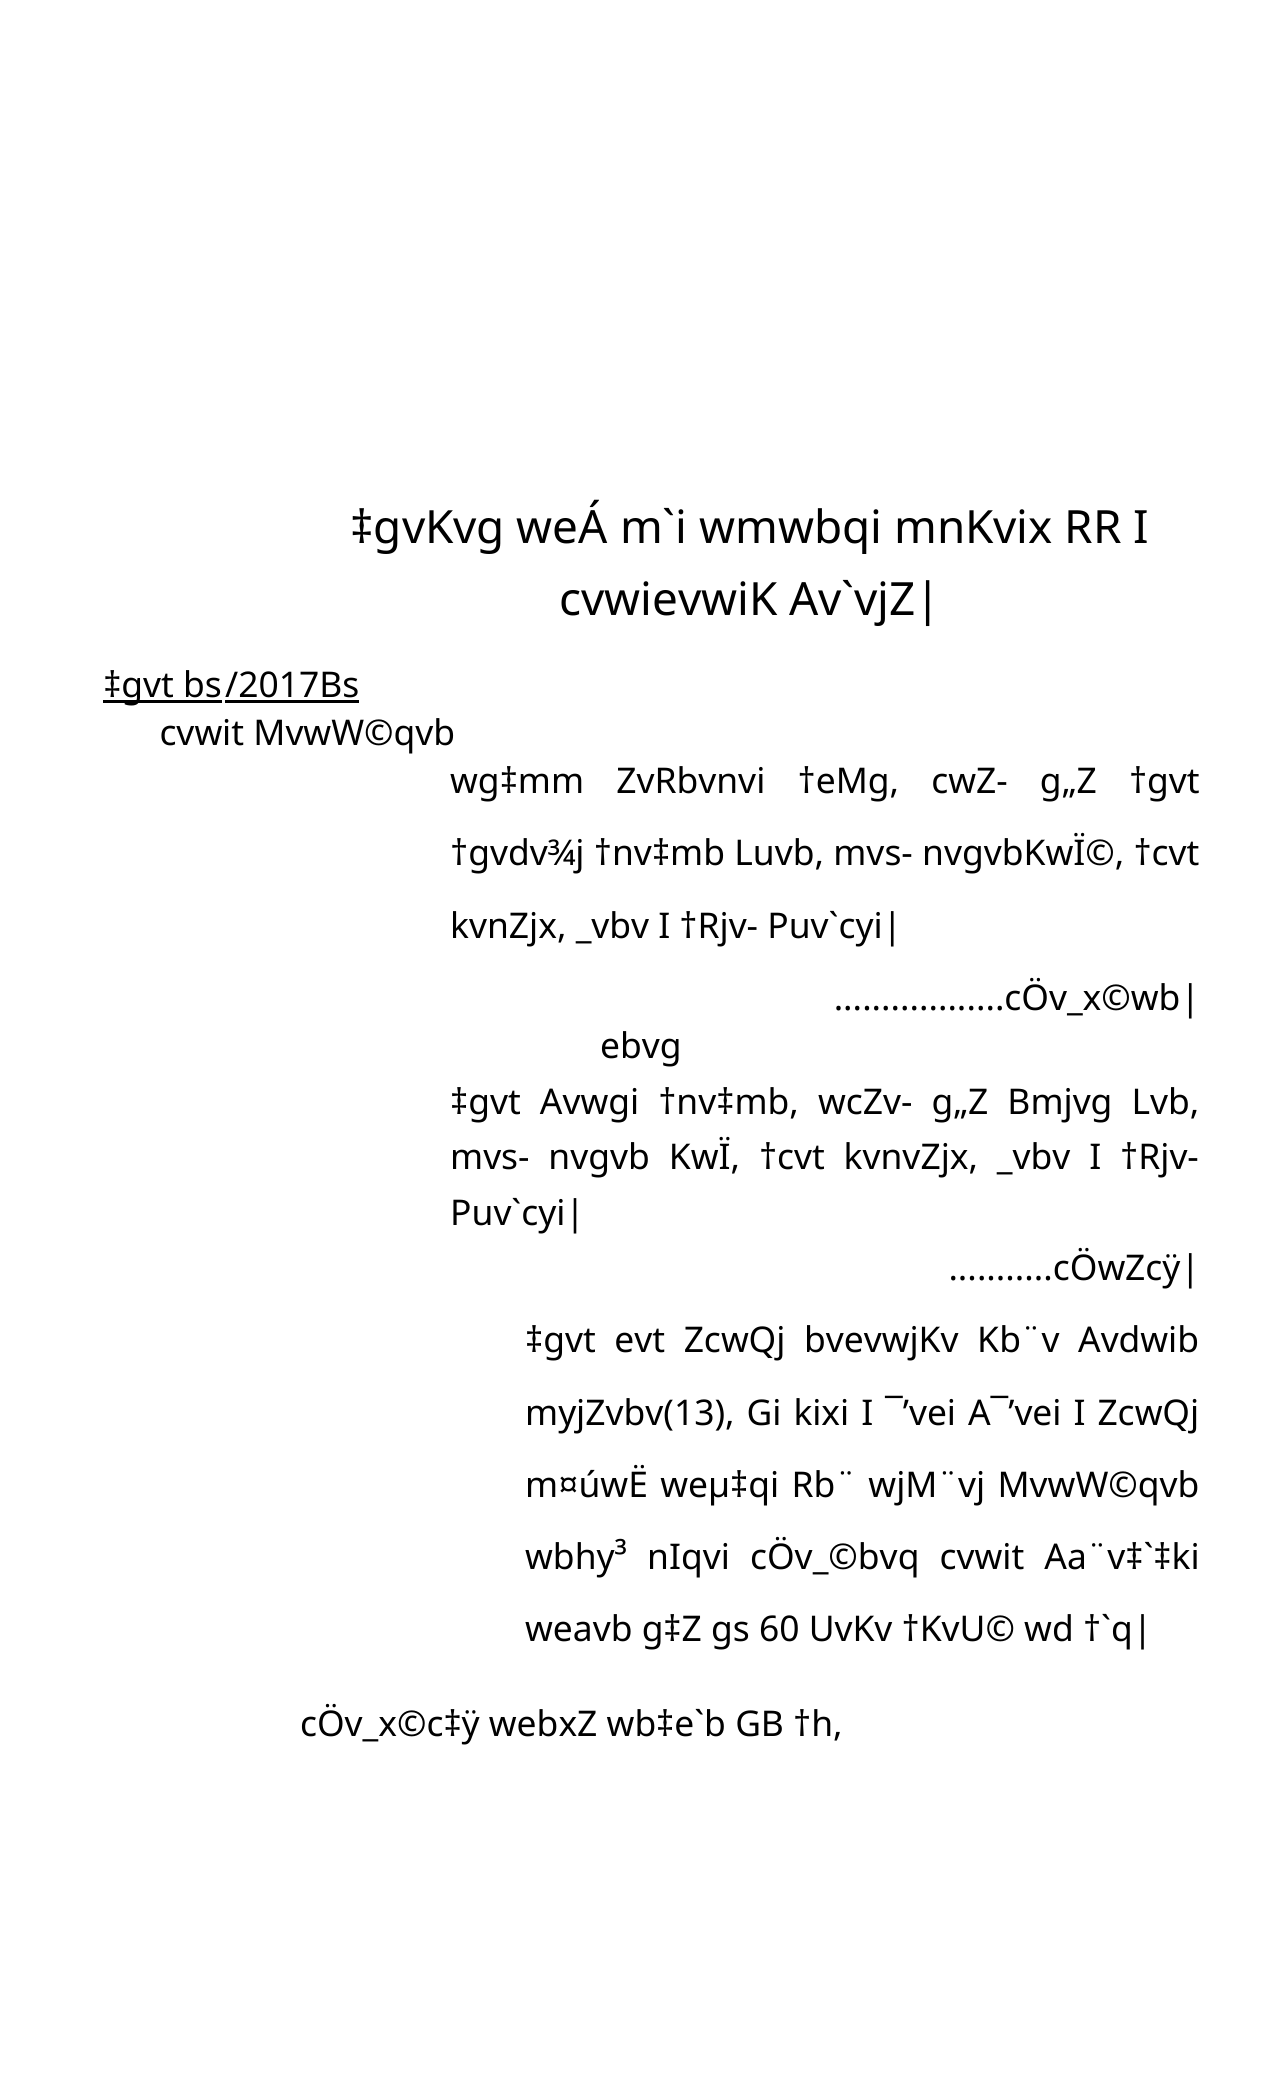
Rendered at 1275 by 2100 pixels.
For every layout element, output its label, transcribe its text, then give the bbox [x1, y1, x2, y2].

text ‡gvKvg weÁ m`i wmwbqi mnKvix RR I cvwievwiK Av`vjZ| [300, 495, 1200, 629]
text wg‡mm ZvRbvnvi †eMg, cwZ- g„Z †gvt †gvdv¾j †nv‡mb Luvb, mvs- nvgvbKwÏ©, †cvt kvnZjx, _vbv I †Rjv- Puv`cyi| [450, 756, 1200, 948]
text ‡gvt evt ZcwQj bvevwjKv Kb¨v Avdwib myjZvbv(13), Gi kixi I ¯’vei A¯’vei I ZcwQj m¤úwË weµ‡qi Rb¨ wjM¨vj MvwW©qvb wbhy³ nIqvi cÖv_©bvq cvwit Aa¨v‡`‡ki weavb g‡Z gs 60 UvKv †KvU© wd †`q| [525, 1315, 1200, 1652]
text cÖv_x©c‡ÿ webxZ wb‡e`b GB †h, [300, 1699, 1200, 1747]
text ‡gvt bs /2017Bs [103, 659, 1200, 707]
text ebvg [525, 1021, 1200, 1069]
text ‡gvt Avwgi †nv‡mb, wcZv- g„Z Bmjvg Lvb, mvs- nvgvb KwÏ, †cvt kvnvZjx, _vbv I †Rjv- Puv`cyi| [450, 1076, 1200, 1235]
text ..................cÖv_x©wb| [300, 972, 1200, 1021]
text ...........cÖwZcÿ| [450, 1242, 1200, 1291]
text cvwit MvwW©qvb [159, 707, 1200, 756]
